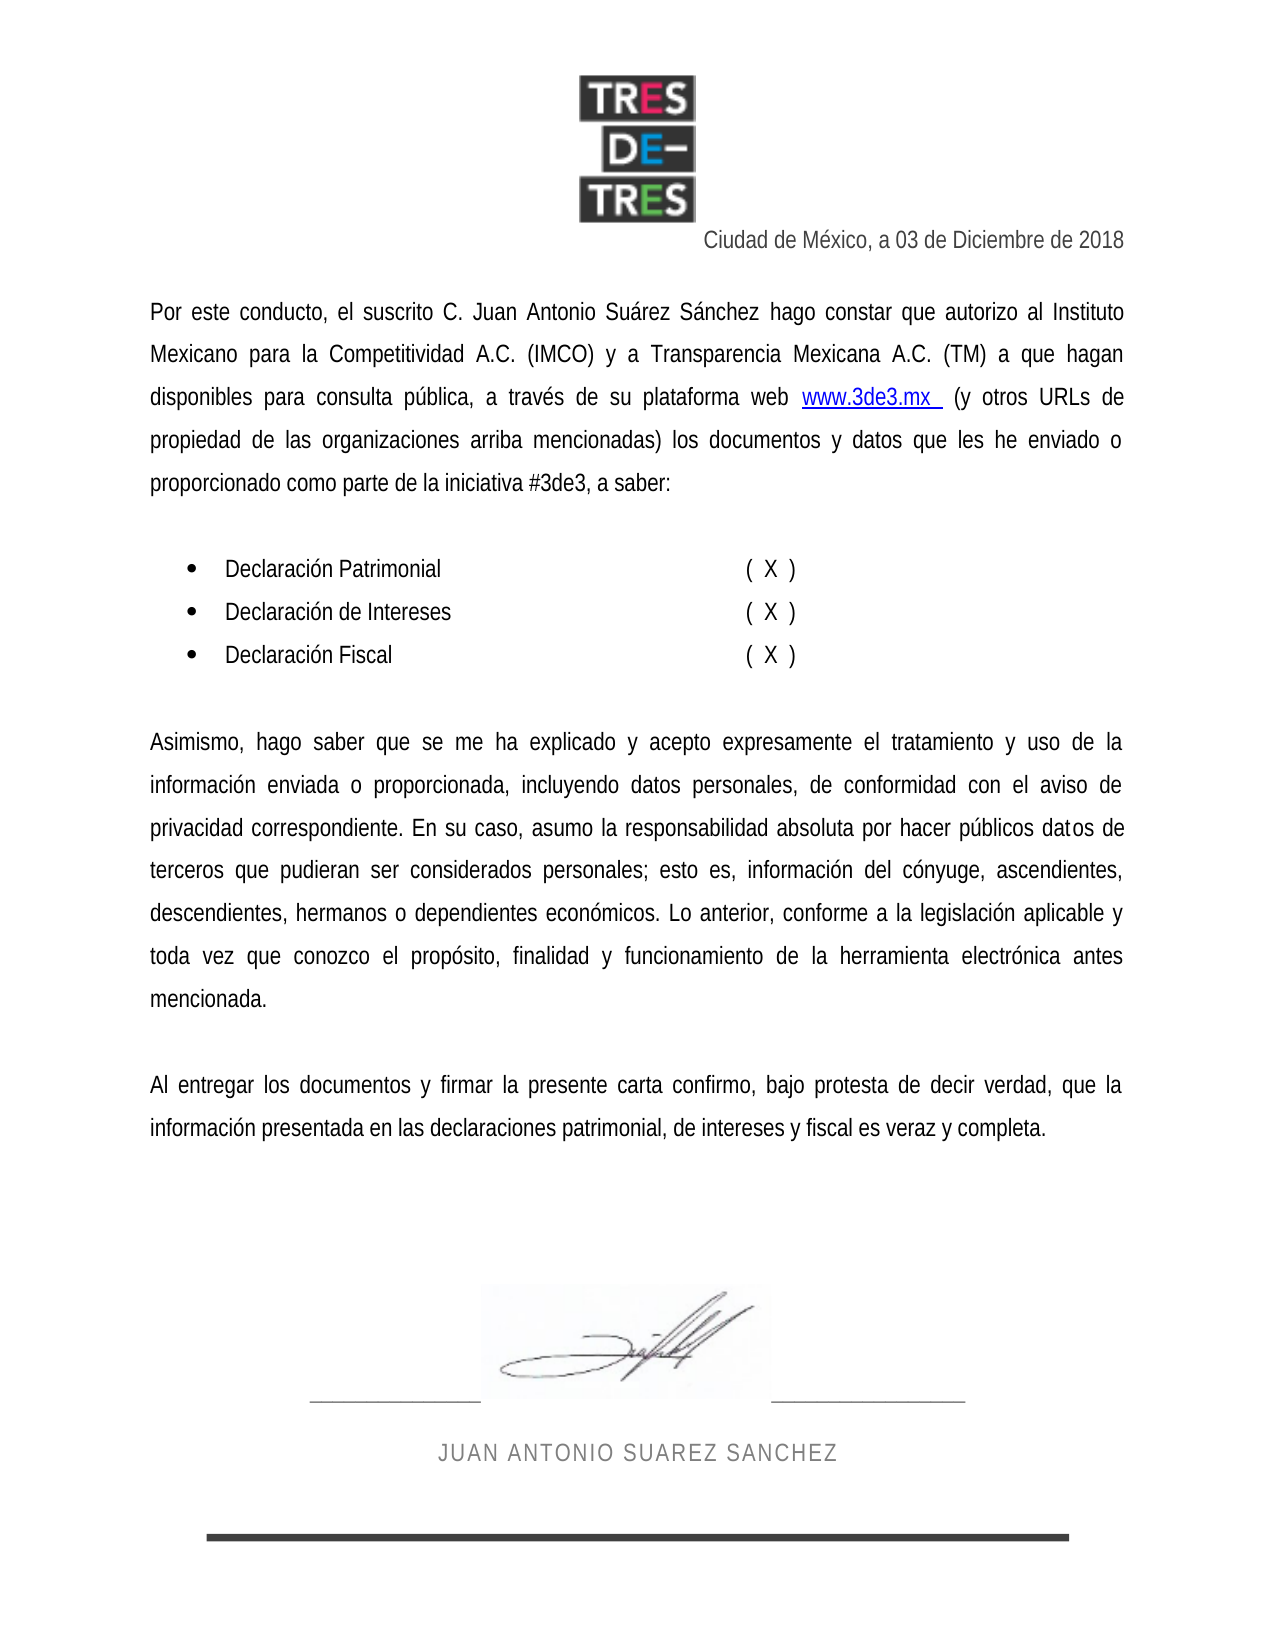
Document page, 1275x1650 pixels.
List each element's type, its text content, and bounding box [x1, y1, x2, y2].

text Ciudad de México, a 03 de Diciembre de 2018 [667, 225, 1125, 254]
list Declaración Fiscal ( X ) [187, 641, 1125, 669]
list Declaración Patrimonial ( X ) [187, 554, 1125, 583]
text Juan Antonio Suarez Sanchez [150, 1438, 1125, 1467]
picture [480, 1284, 772, 1399]
text Al entregar los documentos y firmar la presente carta confirmo, bajo protesta de decir verdad, que la información presentada en las declaraciones patrimonial, de intereses y fiscal es veraz y completa. [150, 1070, 1125, 1142]
text Asimismo, hago saber que se me ha explicado y acepto expresamente el tratamiento y uso de la información enviada o proporcionada, incluyendo datos personales, de conformidad con el aviso de privacidad correspondiente. En su caso, asumo la responsabilidad absoluta por hacer públicos datos de terceros que pudieran ser considerados personales; esto es, información del cónyuge, ascendientes, descendientes, hermanos o dependientes económicos. Lo anterior, conforme a la legislación aplicable y toda vez que conozco el propósito, finalidad y funcionamiento de la herramienta electrónica antes mencionada. [150, 727, 1125, 1013]
list Declaración de Intereses ( X ) [187, 597, 1125, 626]
picture [579, 75, 696, 225]
text Por este conducto, el suscrito C. Juan Antonio Suárez Sánchez hago constar que autorizo al Instituto Mexicano para la Competitividad A.C. (IMCO) y a Transparencia Mexicana A.C. (TM) a que hagan disponibles para consulta pública, a través de su plataforma web www.3de3.mx (y otros URLs de propiedad de las organizaciones arriba mencionadas) los documentos y datos que les he enviado o proporcionado como parte de la iniciativa #3de3, a saber: [150, 297, 1125, 497]
